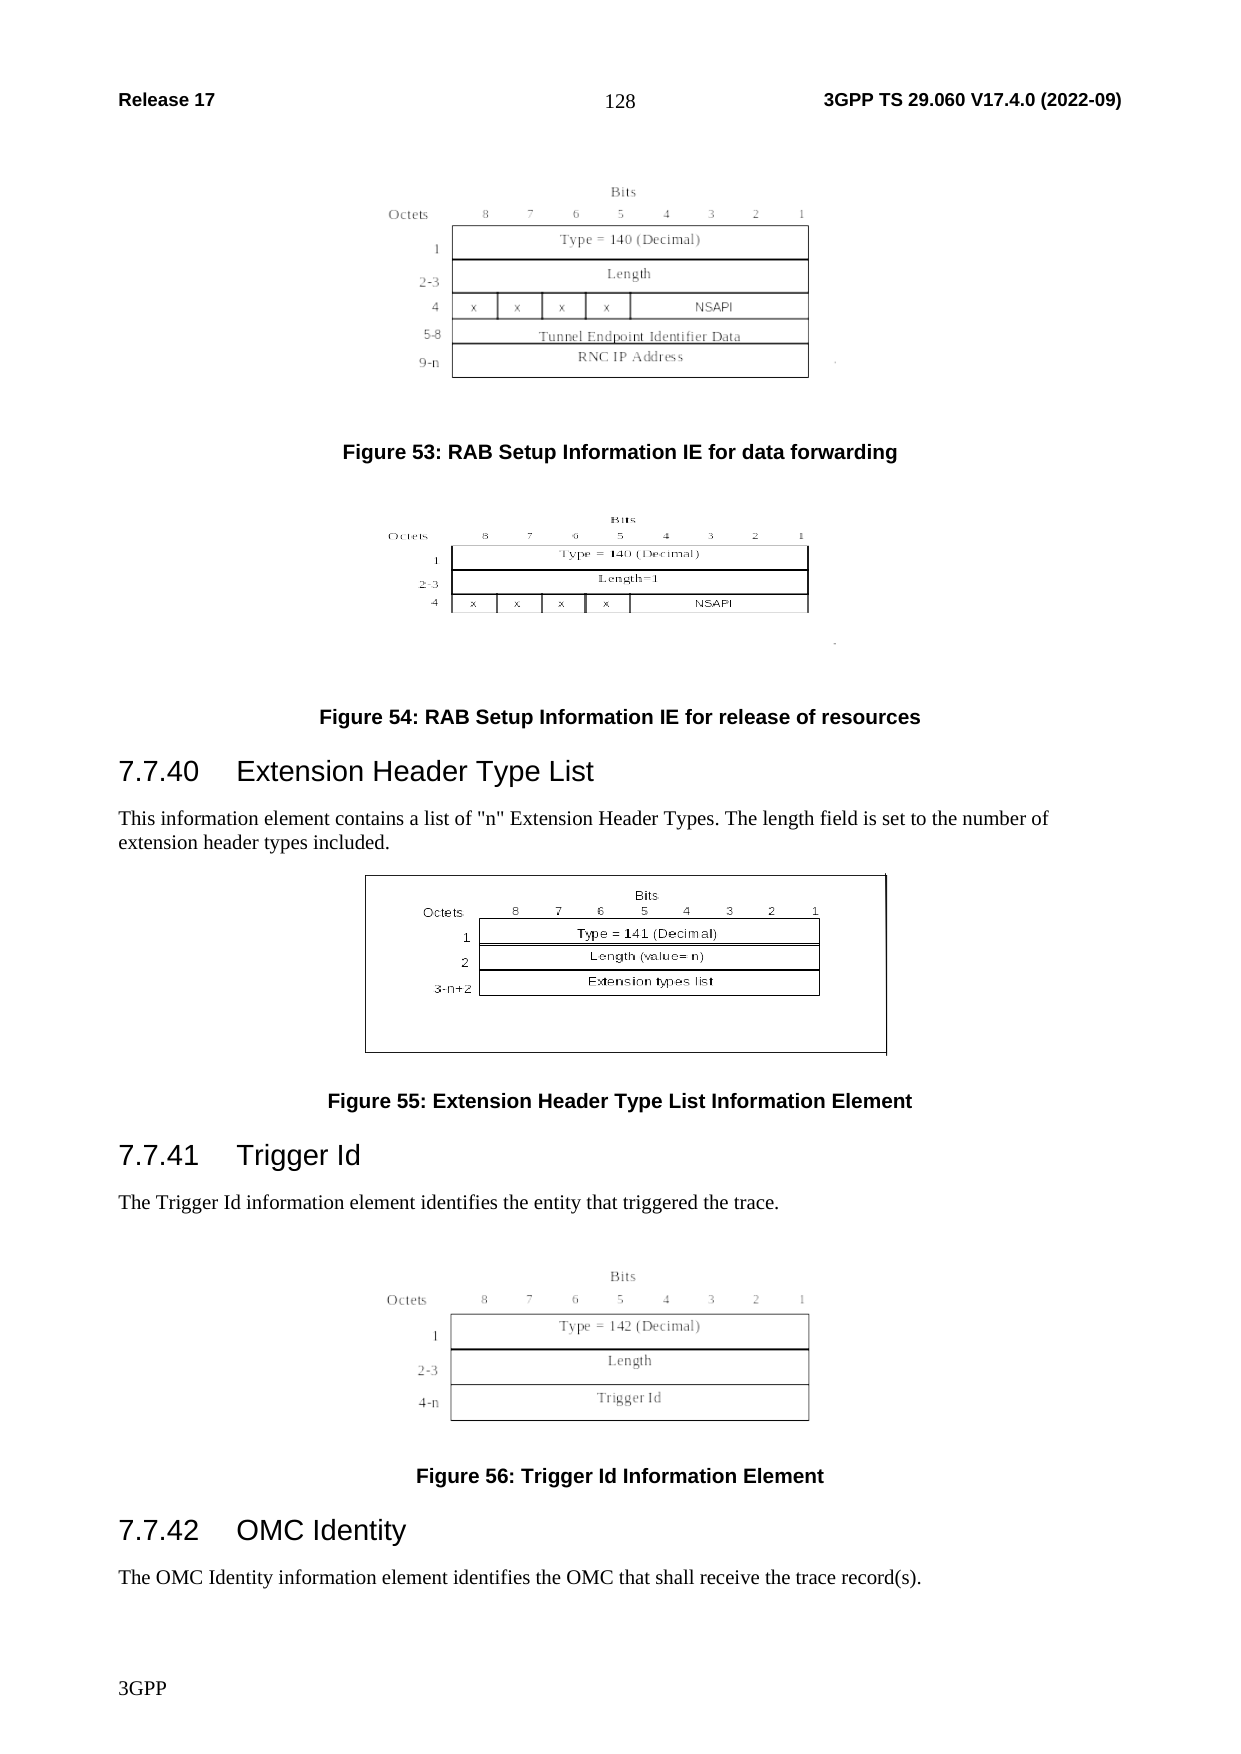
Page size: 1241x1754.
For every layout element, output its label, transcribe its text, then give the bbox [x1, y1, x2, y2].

text The OMC Identity information element identifies the OMC that shall receive the trace record(s). [118, 1565, 1122, 1589]
text Figure 55: Extension Header Type List Information Element [118, 1088, 1122, 1112]
text Figure 53: RAB Setup Information IE for data forwarding [118, 440, 1122, 464]
text Figure 54: RAB Setup Information IE for release of resources [118, 705, 1122, 729]
subtitle 7.7.41 Trigger Id [118, 1137, 1122, 1171]
subtitle 7.7.40 Extension Header Type List [118, 754, 1122, 787]
text This information element contains a list of "n" Extension Header Types. The length field is set to the number of extension header types included. [118, 806, 1122, 854]
text The Trigger Id information element identifies the entity that triggered the trace. [118, 1190, 1122, 1214]
subtitle 7.7.42 OMC Identity [118, 1513, 1122, 1546]
text Figure 56: Trigger Id Information Element [118, 1464, 1122, 1488]
